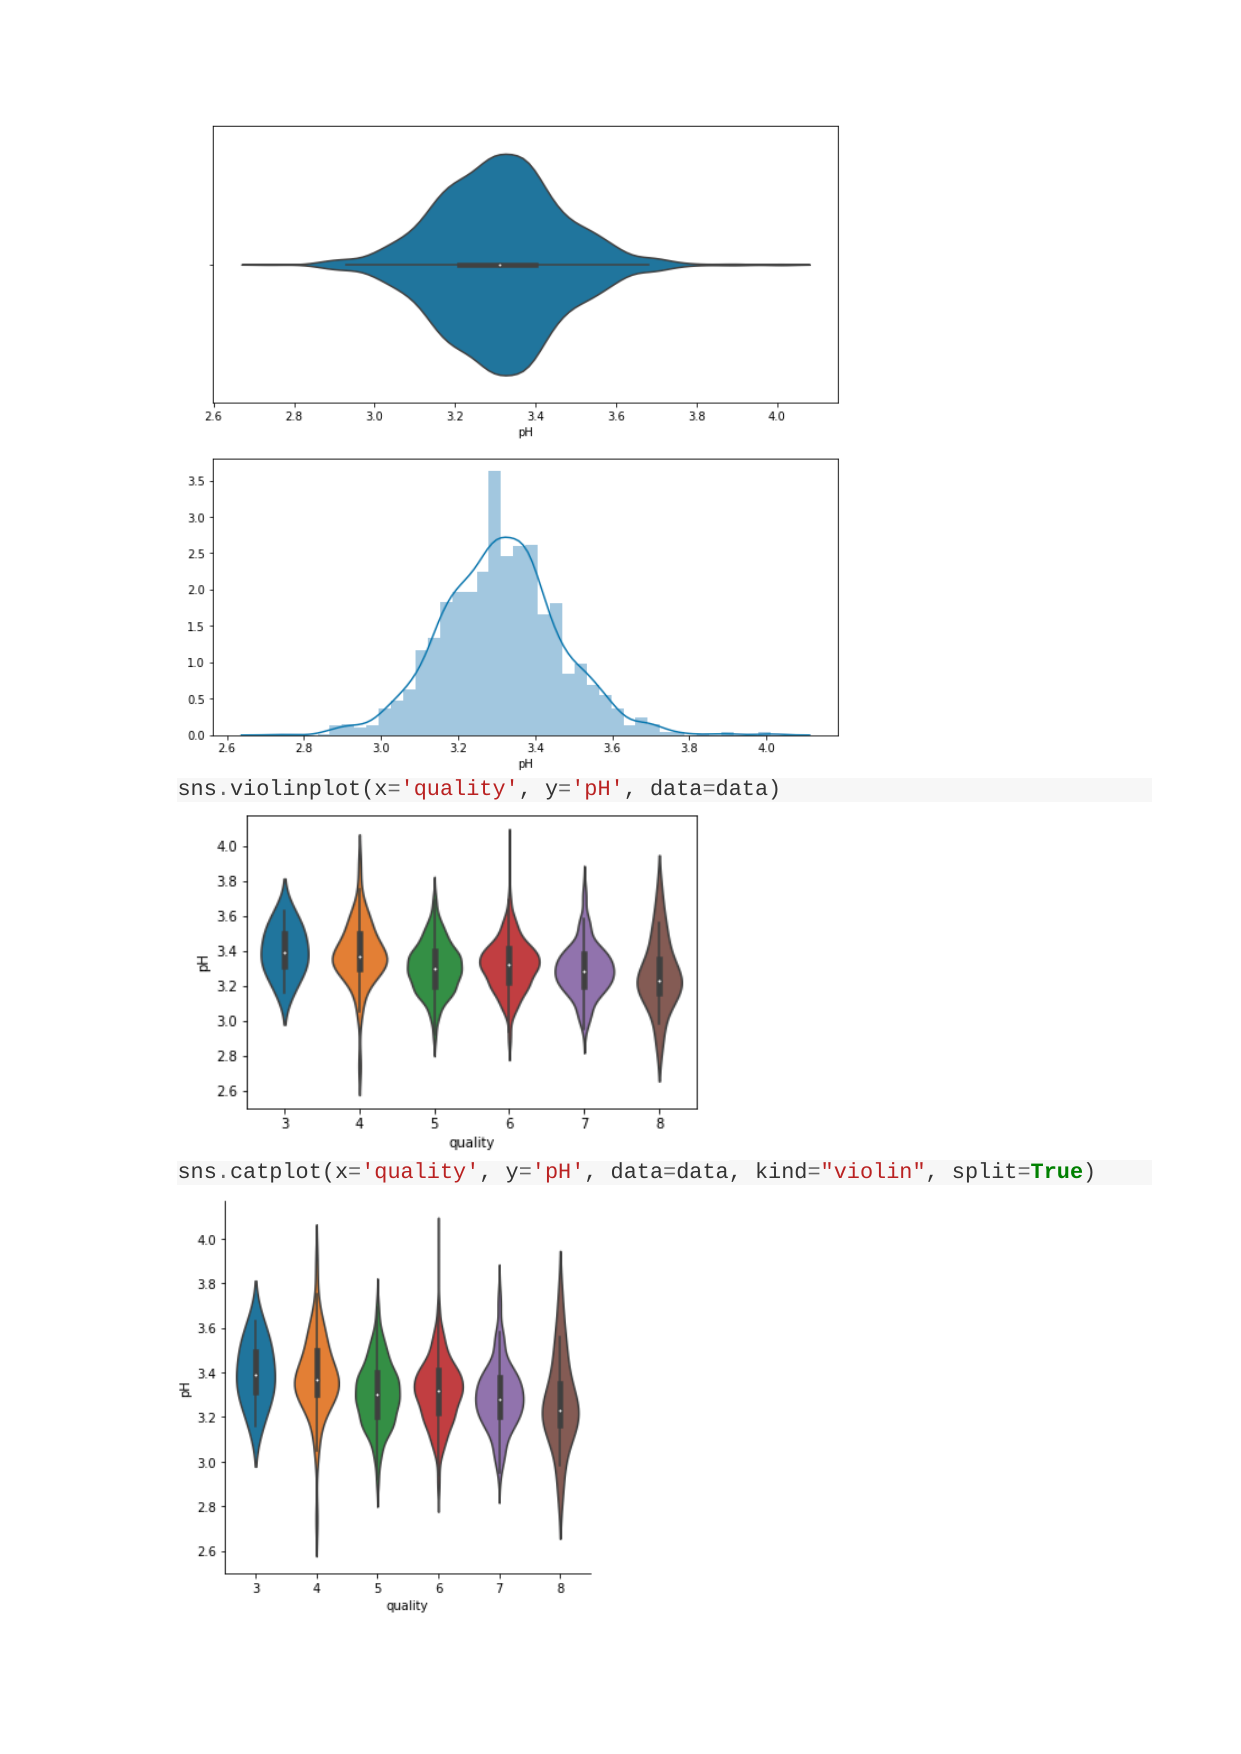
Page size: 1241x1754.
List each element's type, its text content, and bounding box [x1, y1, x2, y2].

picture [177, 118, 876, 778]
picture [177, 802, 729, 1161]
text sns.violinplot(x='quality', y='pH', data=data) [177, 778, 1152, 802]
picture [177, 1185, 620, 1620]
text sns.catplot(x='quality', y='pH', data=data, kind="violin", split=True) [177, 1160, 1152, 1185]
